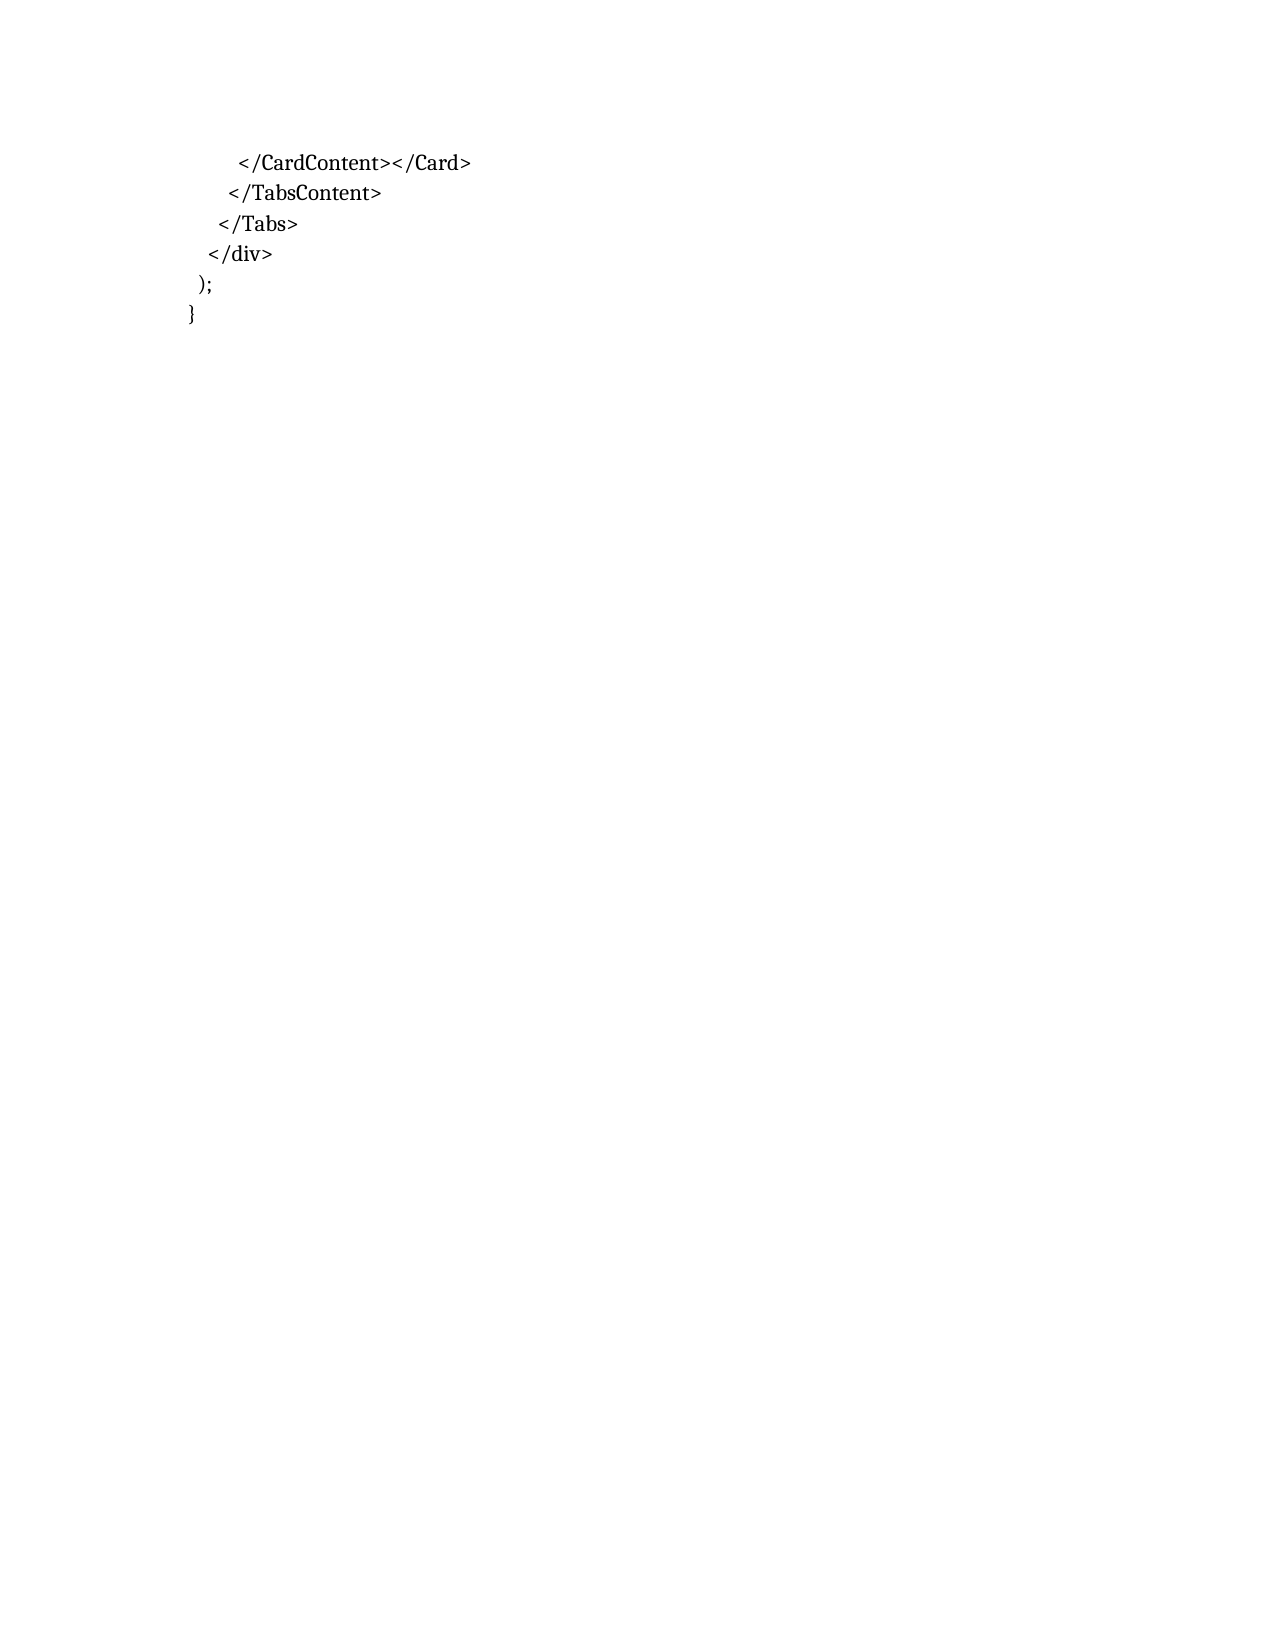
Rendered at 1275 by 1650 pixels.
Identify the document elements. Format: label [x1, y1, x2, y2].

text [187, 150, 1087, 358]
